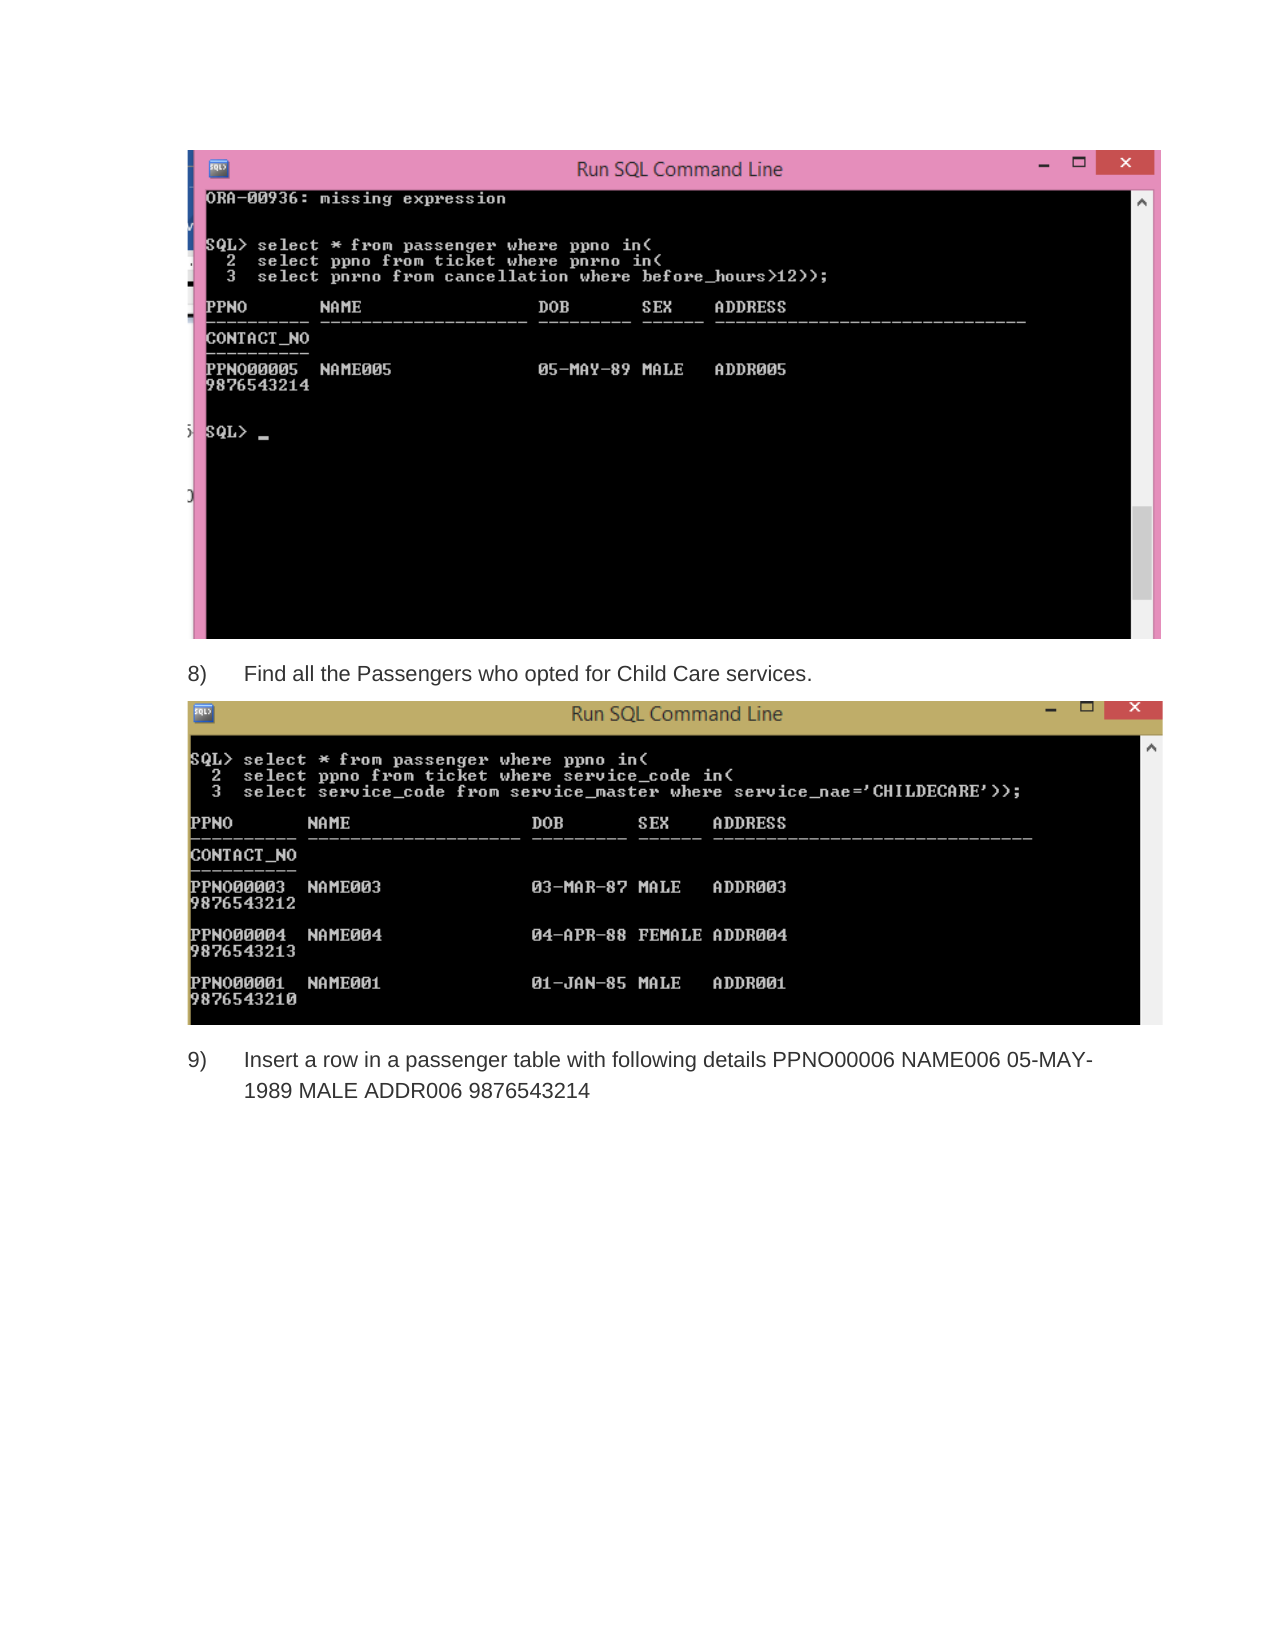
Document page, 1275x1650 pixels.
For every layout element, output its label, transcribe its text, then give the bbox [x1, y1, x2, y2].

picture [187, 701, 1163, 1025]
picture [187, 150, 1161, 639]
list Insert a row in a passenger table with following details PPNO00006 NAME006 05-MAY-1989 MALE ADDR006 9876543214 [187, 1041, 1125, 1103]
list Find all the Passengers who opted for Child Care services. [187, 655, 1125, 686]
